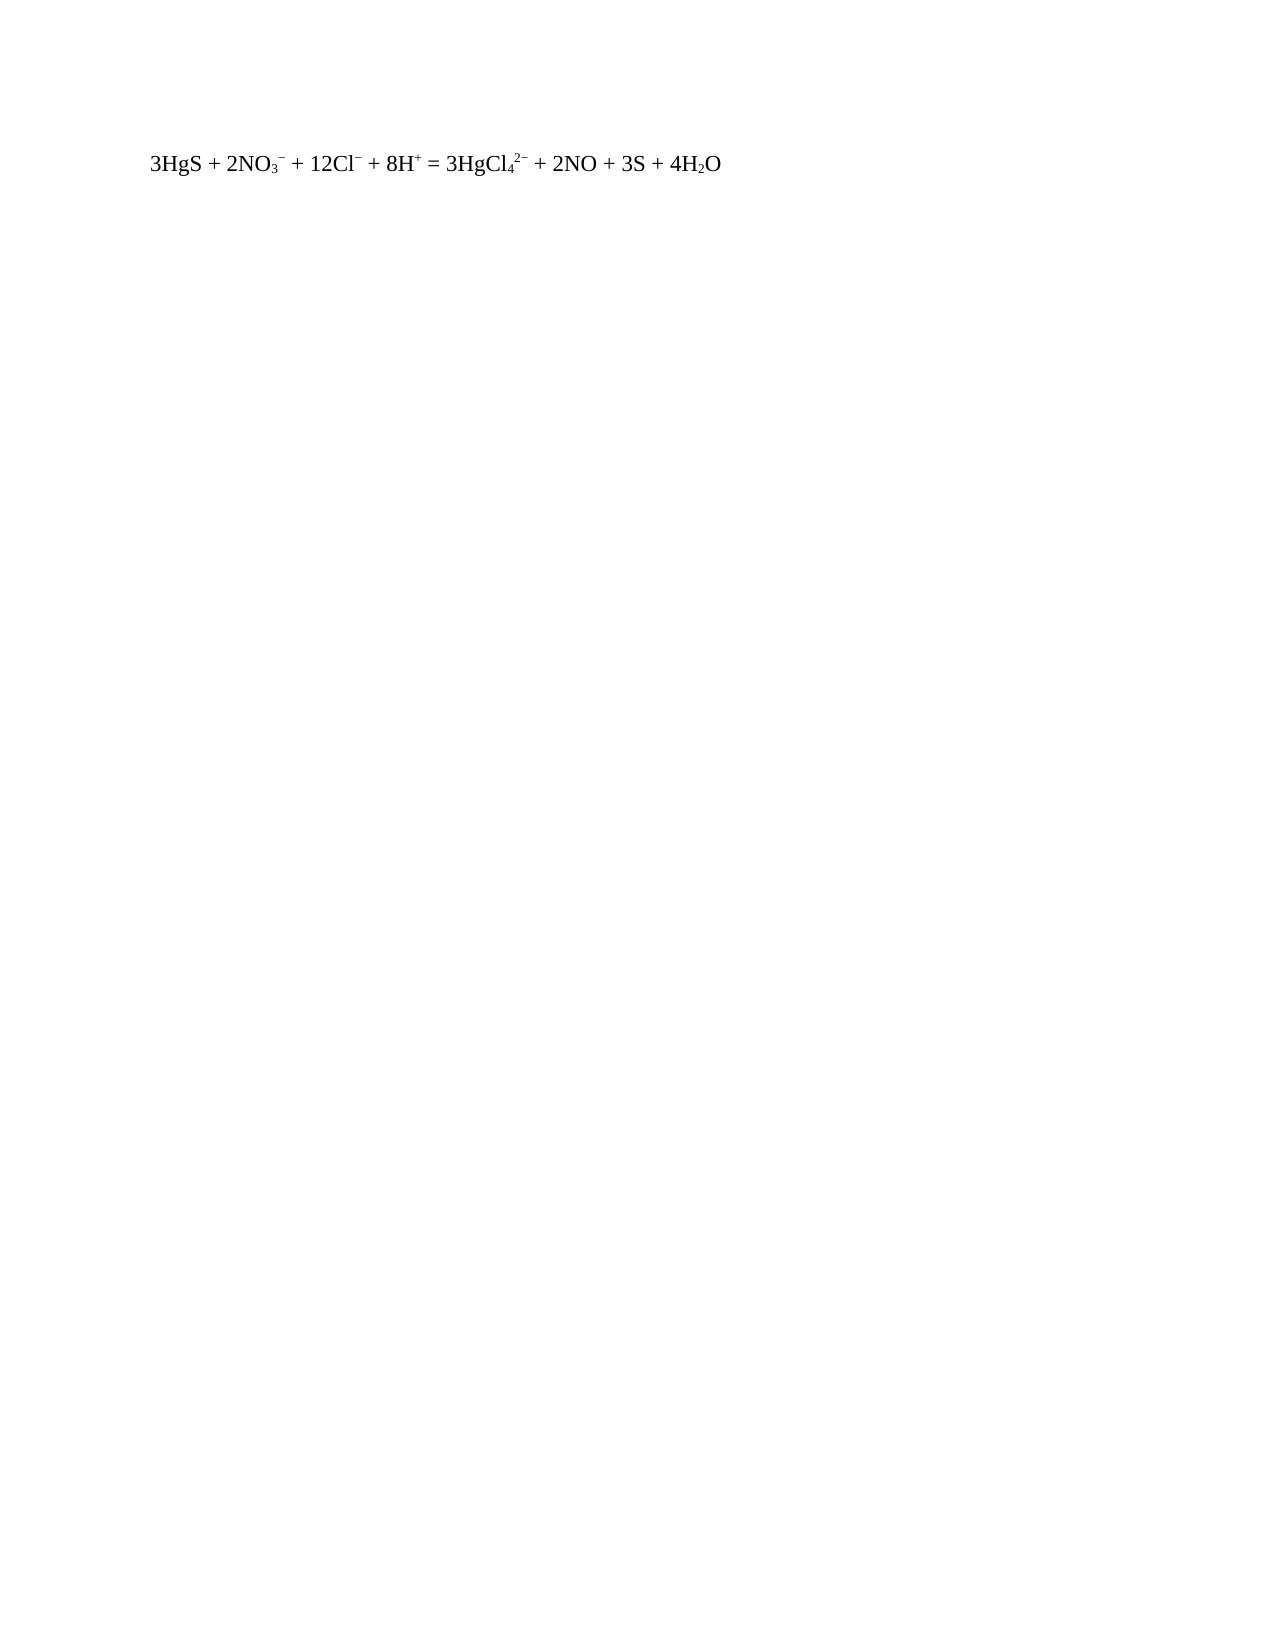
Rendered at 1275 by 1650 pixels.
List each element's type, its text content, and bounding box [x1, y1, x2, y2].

text 3HgS + 2NO3− + 12Cl− + 8H+ = 3HgCl42− + 2NO + 3S + 4H2O [150, 150, 1125, 179]
